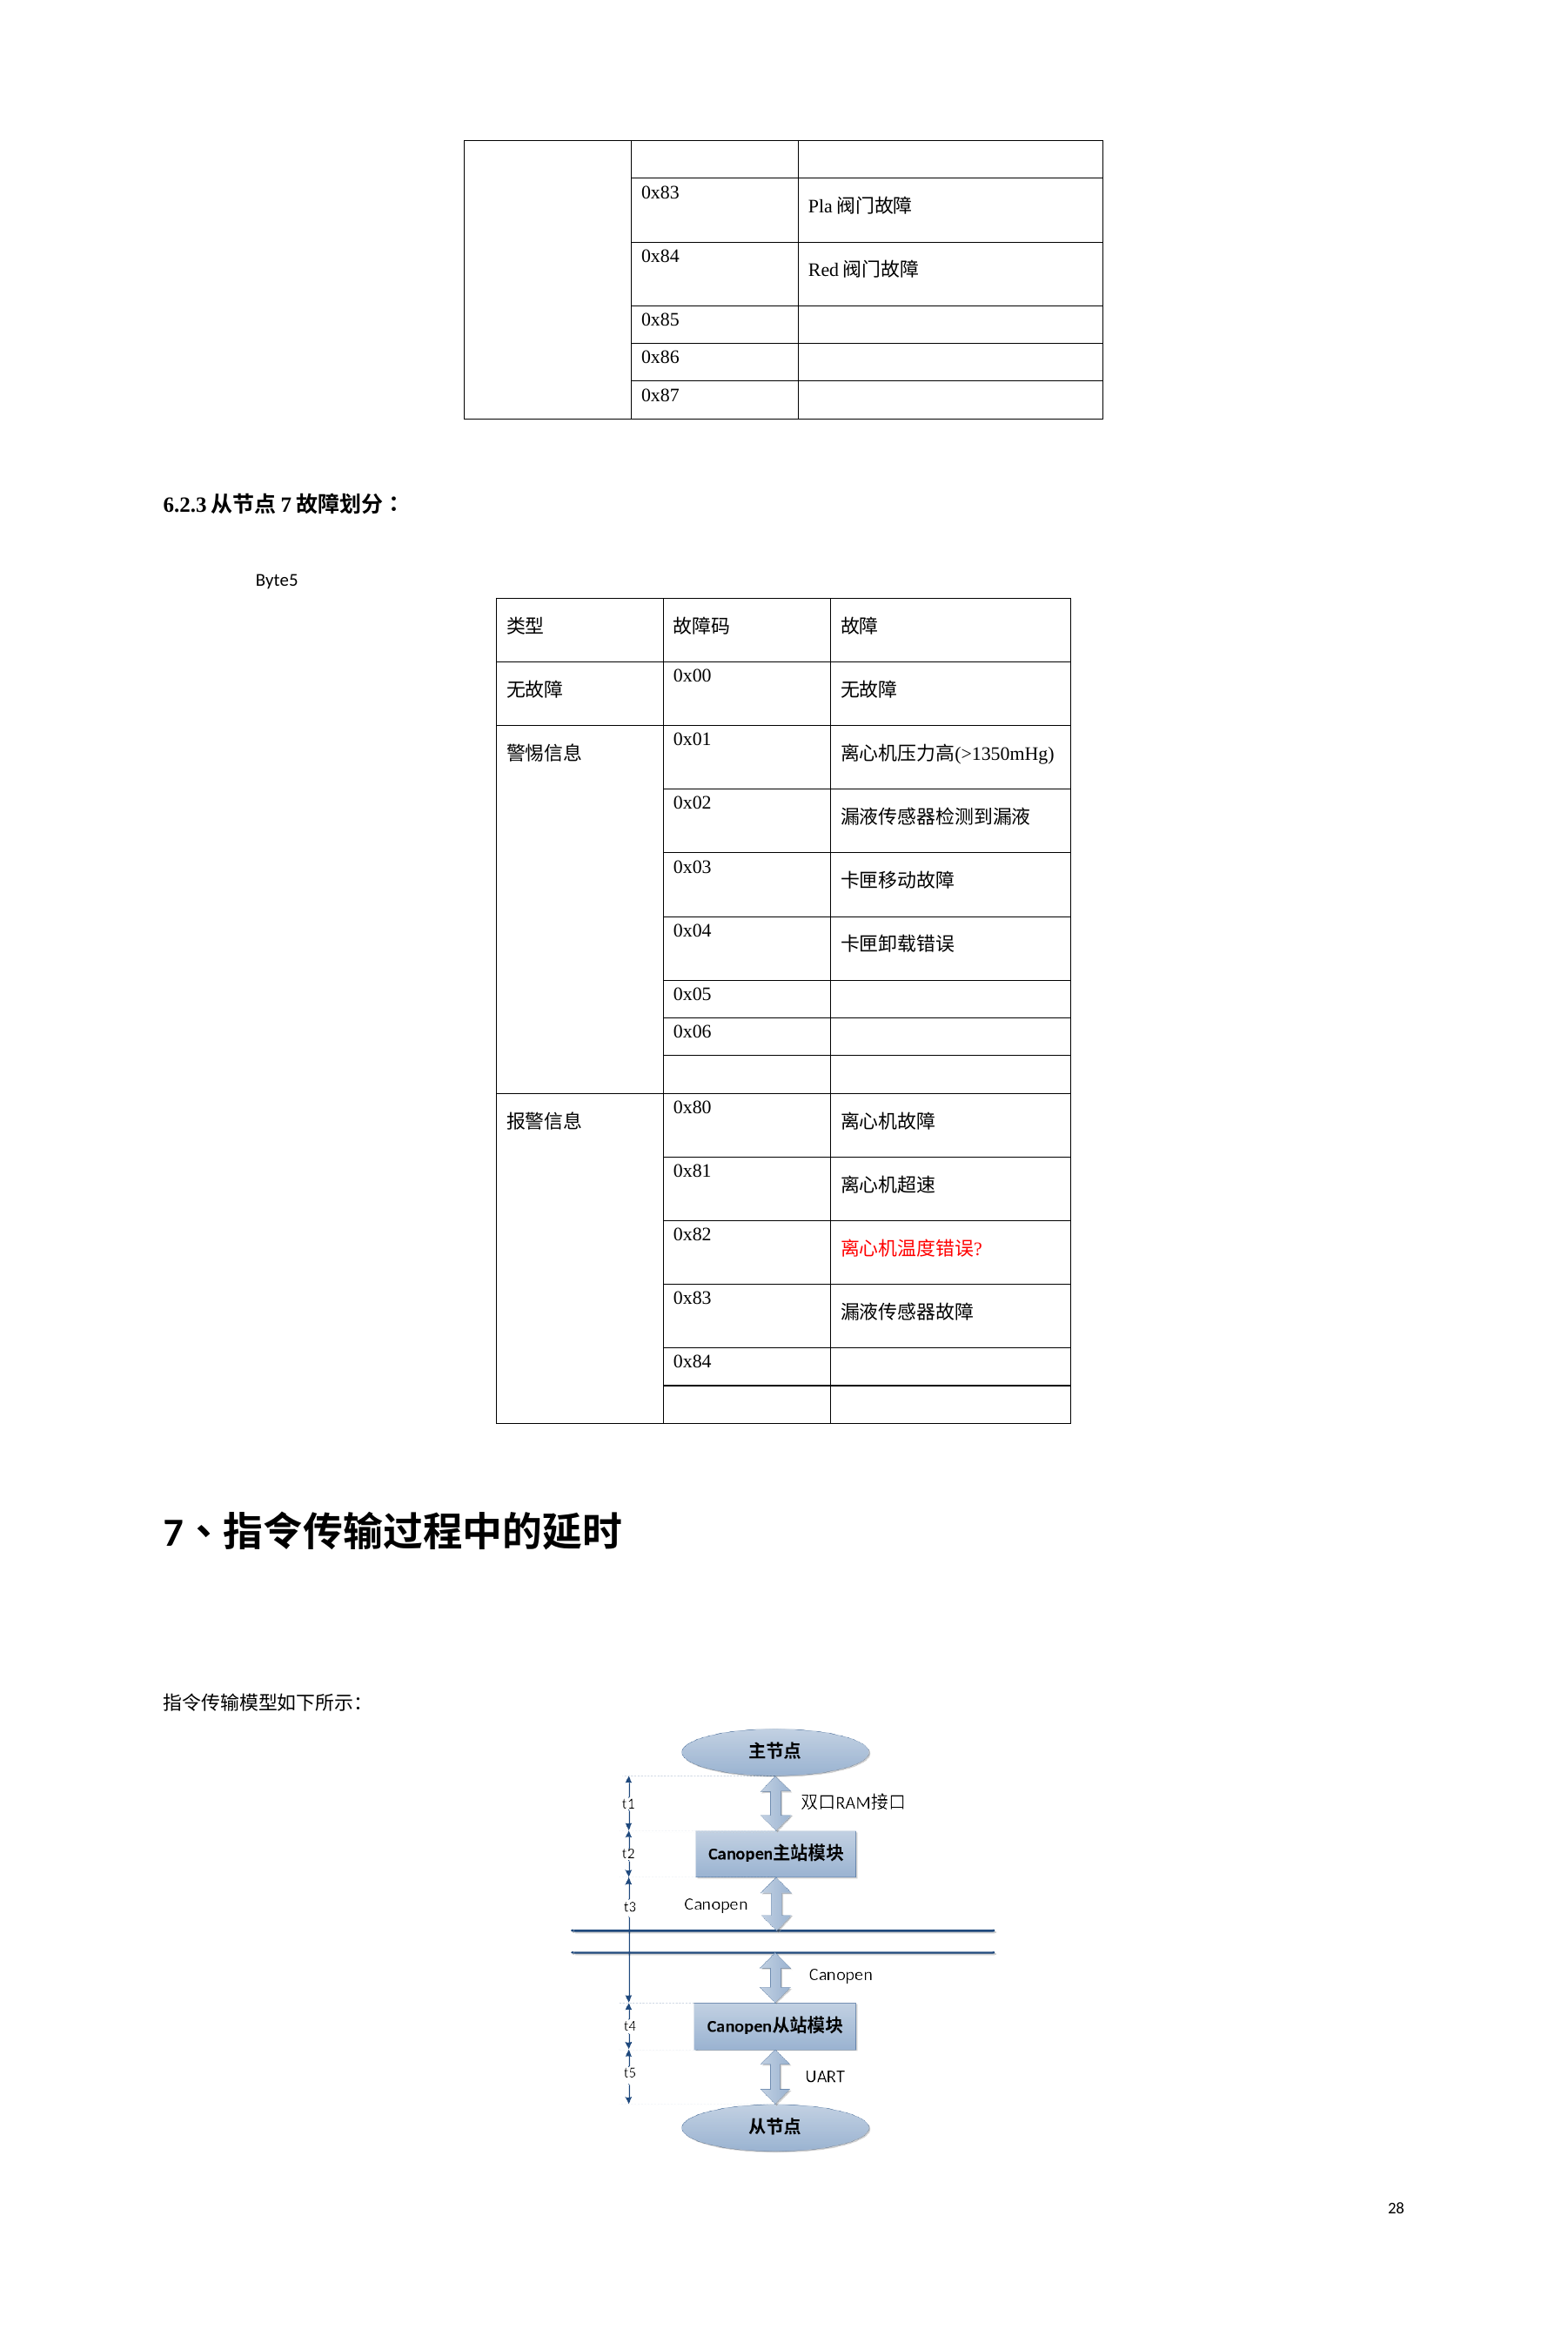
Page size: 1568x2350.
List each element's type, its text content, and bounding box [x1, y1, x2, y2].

subtitle 7、指令传输过程中的延时 [163, 1491, 1404, 1569]
table_cell Pla阀门故障 [799, 178, 1102, 241]
table_cell [831, 1348, 1070, 1385]
table_cell 0x81 [664, 1158, 830, 1220]
table_cell [799, 344, 1102, 380]
table_cell [831, 981, 1070, 1017]
table_cell 0x84 [664, 1348, 830, 1385]
table_cell 离心机故障 [831, 1094, 1070, 1157]
table_cell 0x02 [664, 789, 830, 852]
table_cell [799, 381, 1102, 419]
table_cell Red阀门故障 [799, 243, 1102, 306]
table_cell 离心机超速 [831, 1158, 1070, 1220]
table_cell 0x01 [664, 726, 830, 789]
table_cell 0x85 [632, 306, 798, 343]
table_cell 无故障 [497, 662, 663, 725]
table_cell 卡匣移动故障 [831, 853, 1070, 916]
table_cell 0x04 [664, 917, 830, 980]
table_cell [831, 1386, 1070, 1423]
table_cell 0x80 [664, 1094, 830, 1157]
table_cell 0x00 [664, 662, 830, 725]
table_cell 0x83 [632, 178, 798, 241]
table_cell 卡匣卸载错误 [831, 917, 1070, 980]
table_cell [664, 1386, 830, 1423]
table_cell 0x05 [664, 981, 830, 1017]
text 指令传输模型如下所示： [163, 1675, 1404, 1728]
table_header 故障 [831, 599, 1070, 661]
table_cell 0x82 [632, 141, 798, 178]
table_cell 无故障 [831, 662, 1070, 725]
table_cell [799, 306, 1102, 343]
table_cell 警惕信息 [497, 726, 663, 1093]
table_cell 0x82 [664, 1221, 830, 1284]
table_header 故障码 [664, 599, 830, 661]
table_cell 0x06 [664, 1018, 830, 1055]
table_cell 离心机压力高(>1350mHg) [831, 726, 1070, 789]
table_cell PLT阀门故障 [799, 141, 1102, 178]
table_cell 漏液传感器故障 [831, 1285, 1070, 1347]
table_cell 报警信息 [497, 1094, 663, 1423]
table_cell [831, 1018, 1070, 1055]
table_cell 漏液传感器检测到漏液 [831, 789, 1070, 852]
table_cell 0x83 [664, 1285, 830, 1347]
table_cell 0x87 [632, 381, 798, 419]
table_cell 0x86 [632, 344, 798, 380]
table_cell 0x03 [664, 853, 830, 916]
table_cell [664, 1056, 830, 1093]
subtitle 6.2.3从节点7故障划分： [163, 478, 1404, 530]
text Byte5 [201, 567, 1404, 592]
table_cell [831, 1056, 1070, 1093]
table_cell 离心机温度错误? [831, 1221, 1070, 1284]
table_cell 0x84 [632, 243, 798, 306]
table_header 类型 [497, 599, 663, 661]
